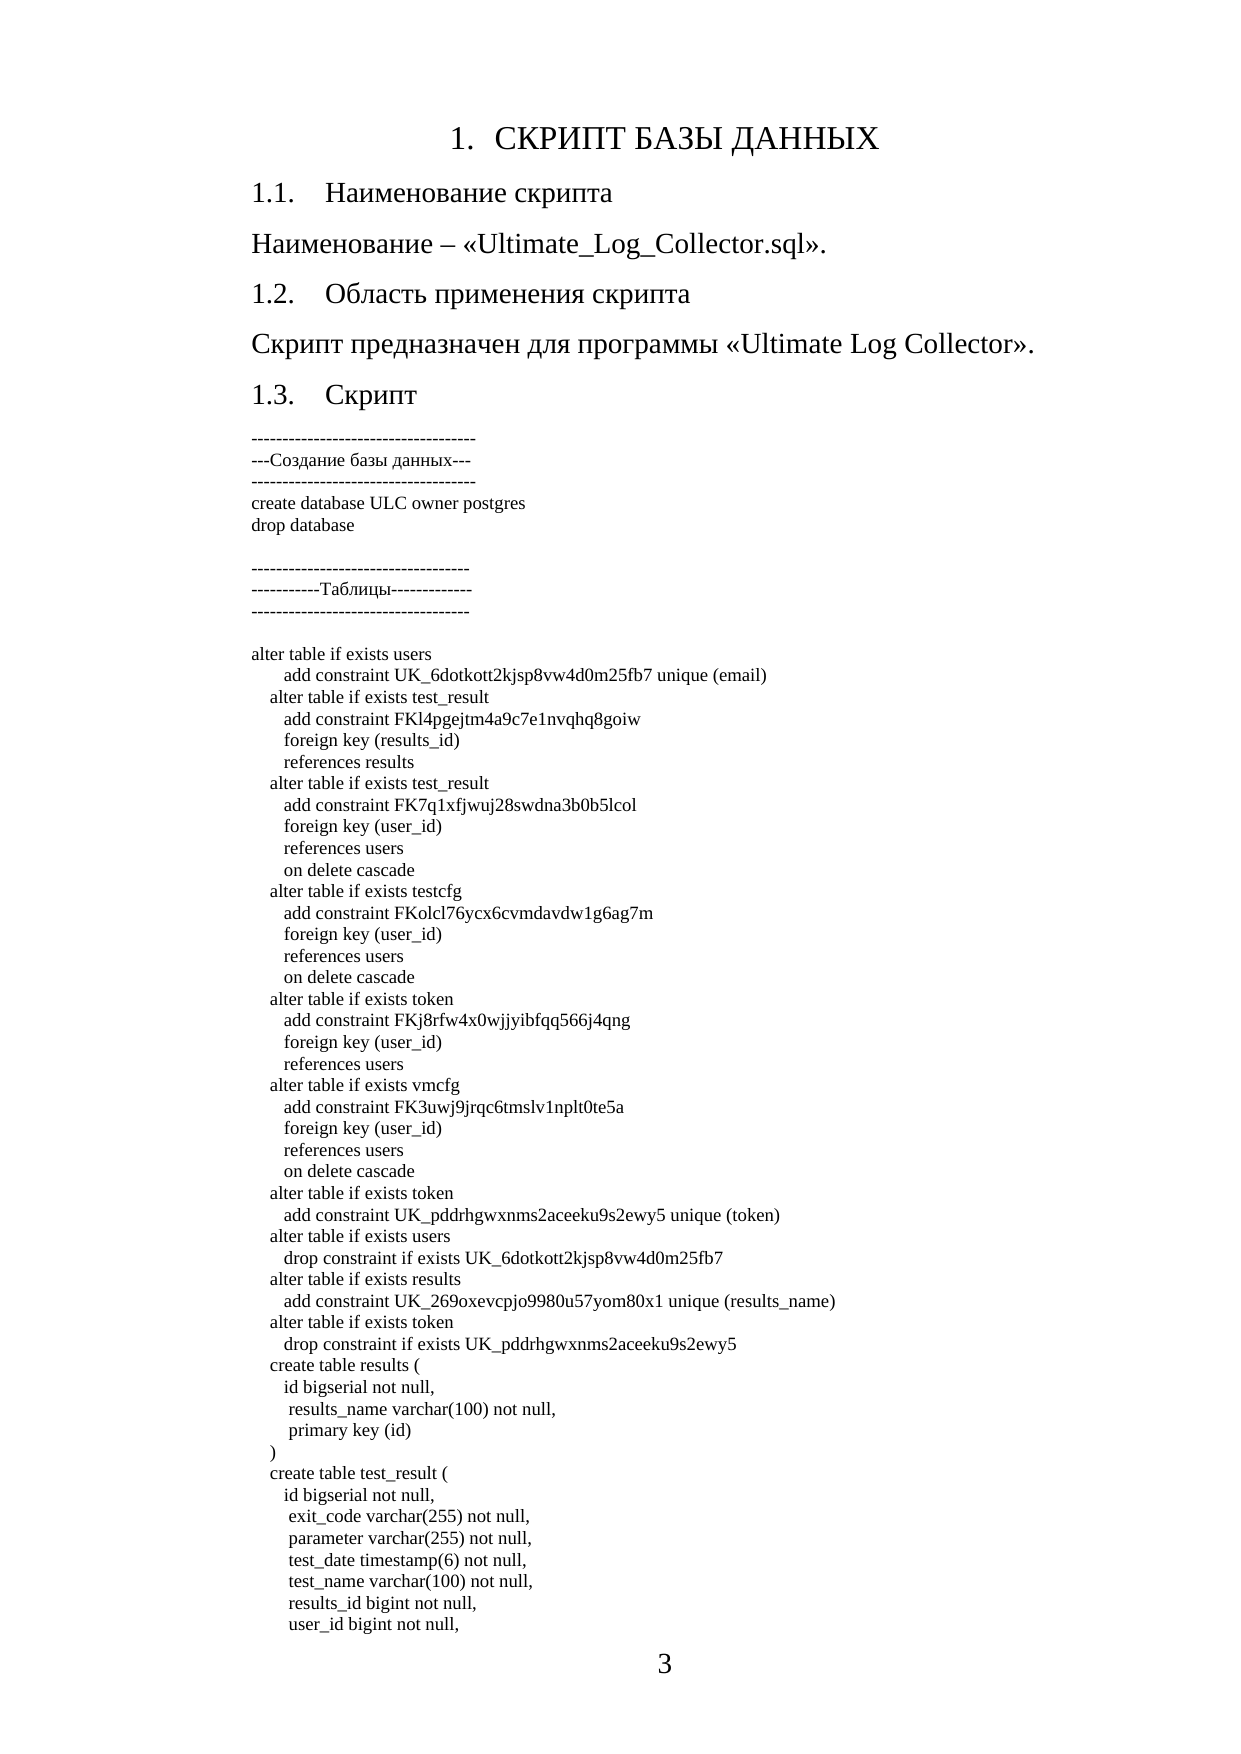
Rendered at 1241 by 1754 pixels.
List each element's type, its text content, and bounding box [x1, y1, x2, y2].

text add constraint FKj8rfw4x0wjjyibfqq566j4qng [177, 1009, 1152, 1031]
text alter table if exists token [177, 988, 1152, 1009]
text on delete cascade [177, 966, 1152, 988]
text results_id bigint not null, [177, 1592, 1152, 1613]
text alter table if exists test_result [177, 686, 1152, 707]
text add constraint UK_6dotkott2kjsp8vw4d0m25fb7 unique (email) [177, 664, 1152, 686]
text ------------------------------------ [177, 470, 1152, 492]
text references users [177, 945, 1152, 966]
text alter table if exists token [177, 1311, 1152, 1333]
text drop constraint if exists UK_6dotkott2kjsp8vw4d0m25fb7 [177, 1247, 1152, 1268]
text create table test_result ( [177, 1462, 1152, 1484]
text primary key (id) [177, 1419, 1152, 1441]
text references results [177, 751, 1152, 772]
text id bigserial not null, [177, 1484, 1152, 1505]
text results_name varchar(100) not null, [177, 1397, 1152, 1419]
text drop database [177, 513, 1152, 535]
text alter table if exists token [177, 1182, 1152, 1203]
text references users [177, 837, 1152, 858]
text foreign key (results_id) [177, 729, 1152, 751]
text alter table if exists users [177, 1225, 1152, 1247]
text ---Создание базы данных--- [177, 449, 1152, 470]
text drop constraint if exists UK_pddrhgwxnms2aceeku9s2ewy5 [177, 1333, 1152, 1354]
text -----------Таблицы------------- [177, 578, 1152, 600]
subtitle Наименование скрипта [177, 176, 1152, 209]
subtitle Скрипт [177, 377, 1152, 410]
subtitle Область применения скрипта [177, 276, 1152, 310]
text test_date timestamp(6) not null, [177, 1548, 1152, 1570]
text foreign key (user_id) [177, 1031, 1152, 1052]
text foreign key (user_id) [177, 1117, 1152, 1139]
text alter table if exists test_result [177, 772, 1152, 794]
text user_id bigint not null, [177, 1613, 1152, 1635]
text Скрипт предназначен для программы «Ultimate Log Collector». [177, 327, 1152, 360]
text add constraint FK7q1xfjwuj28swdna3b0b5lcol [177, 794, 1152, 815]
text references users [177, 1052, 1152, 1074]
text Наименование – «Ultimate_Log_Collector.sql». [177, 226, 1152, 259]
text ----------------------------------- [177, 600, 1152, 621]
text exit_code varchar(255) not null, [177, 1505, 1152, 1527]
text alter table if exists vmcfg [177, 1074, 1152, 1096]
text add constraint FKolcl76ycx6cvmdavdw1g6ag7m [177, 902, 1152, 923]
text alter table if exists results [177, 1268, 1152, 1290]
text references users [177, 1139, 1152, 1160]
text add constraint FKl4pgejtm4a9c7e1nvqhq8goiw [177, 707, 1152, 729]
text foreign key (user_id) [177, 923, 1152, 945]
text create table results ( [177, 1354, 1152, 1376]
text add constraint UK_pddrhgwxnms2aceeku9s2ewy5 unique (token) [177, 1203, 1152, 1225]
subtitle СКРИПТ БАЗЫ ДАННЫХ [177, 118, 1152, 156]
text parameter varchar(255) not null, [177, 1527, 1152, 1548]
text add constraint UK_269oxevcpjo9980u57yom80x1 unique (results_name) [177, 1290, 1152, 1311]
text ------------------------------------ [177, 427, 1152, 449]
text add constraint FK3uwj9jrqc6tmslv1nplt0te5a [177, 1096, 1152, 1117]
text test_name varchar(100) not null, [177, 1570, 1152, 1592]
text on delete cascade [177, 858, 1152, 880]
text create database ULC owner postgres [177, 492, 1152, 513]
text ----------------------------------- [177, 557, 1152, 578]
text foreign key (user_id) [177, 815, 1152, 837]
text ) [177, 1441, 1152, 1462]
text on delete cascade [177, 1160, 1152, 1182]
text alter table if exists testcfg [177, 880, 1152, 902]
text id bigserial not null, [177, 1376, 1152, 1397]
text alter table if exists users [177, 643, 1152, 664]
